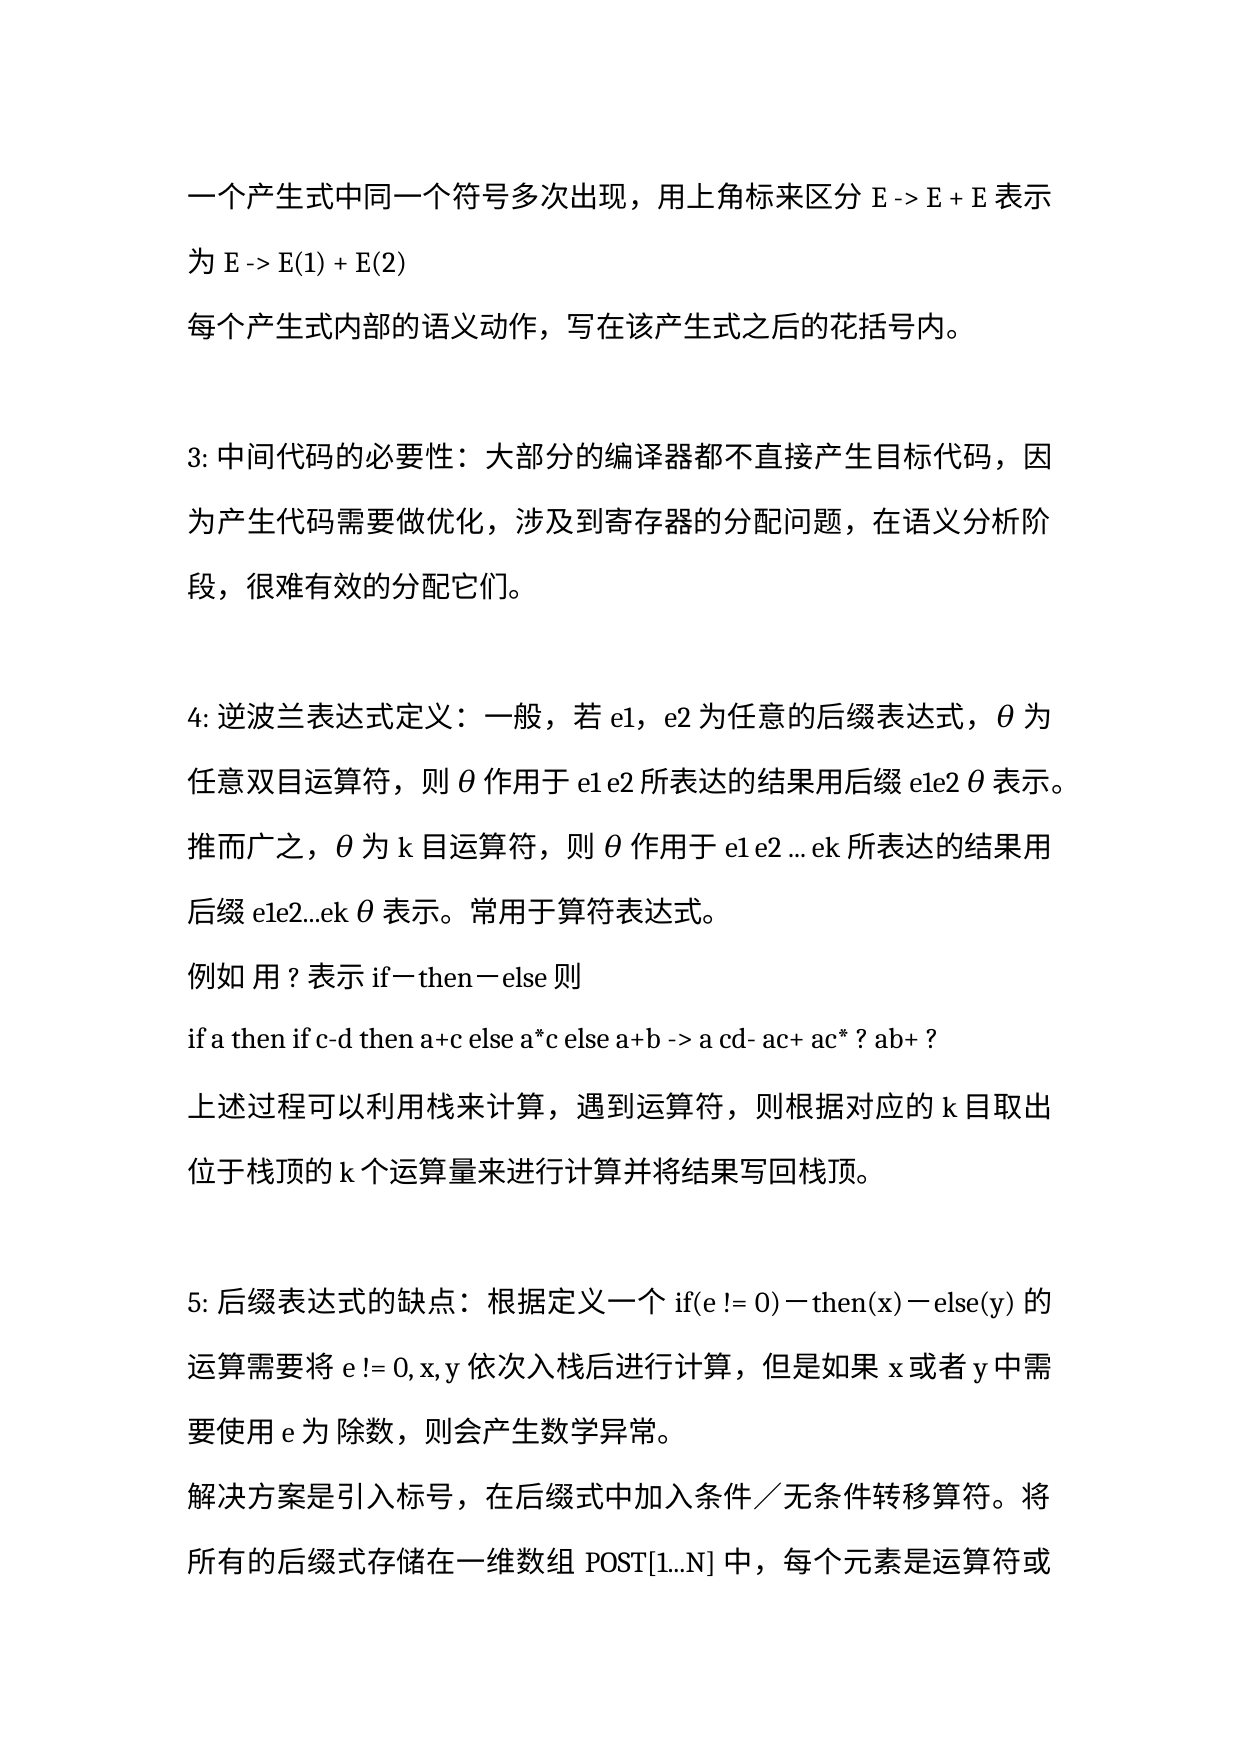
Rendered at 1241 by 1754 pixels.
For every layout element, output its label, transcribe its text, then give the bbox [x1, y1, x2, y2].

text 5: 后缀表达式的缺点：根据定义一个 if(e != 0)－then(x)－else(y) 的运算需要将 e != 0, x, y 依次入栈后进行计算，但是如果 x或者y中需要使用 e 为 除数，则会产生数学异常。 [187, 1267, 1053, 1462]
text if a then if c-d then a+c else a*c else a+b -> a cd- ac+ ac* ? ab+ ? [187, 1007, 1053, 1072]
text 一个产生式中同一个符号多次出现，用上角标来区分 E -> E + E 表示为 E -> E(1) + E(2) [187, 162, 1053, 292]
text 每个产生式内部的语义动作，写在该产生式之后的花括号内。 [187, 292, 1053, 357]
text 3: 中间代码的必要性：大部分的编译器都不直接产生目标代码，因为产生代码需要做优化，涉及到寄存器的分配问题，在语义分析阶段，很难有效的分配它们。 [187, 422, 1053, 617]
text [187, 1462, 1053, 1592]
text 4: 逆波兰表达式定义：一般，若 e1，e2 为任意的后缀表达式，𝜃 为任意双目运算符，则 𝜃 作用于 e1 e2 所表达的结果用后缀 e1e2 𝜃 表示。 [187, 682, 1053, 812]
text 上述过程可以利用栈来计算，遇到运算符，则根据对应的k目取出位于栈顶的k个运算量来进行计算并将结果写回栈顶。 [187, 1072, 1053, 1202]
text 推而广之，𝜃 为 k 目运算符，则 𝜃 作用于 e1 e2 ... ek 所表达的结果用后缀 e1e2...ek 𝜃 表示。常用于算符表达式。 [187, 812, 1053, 942]
text 例如 用 ? 表示 if－then－else 则 [187, 942, 1053, 1007]
